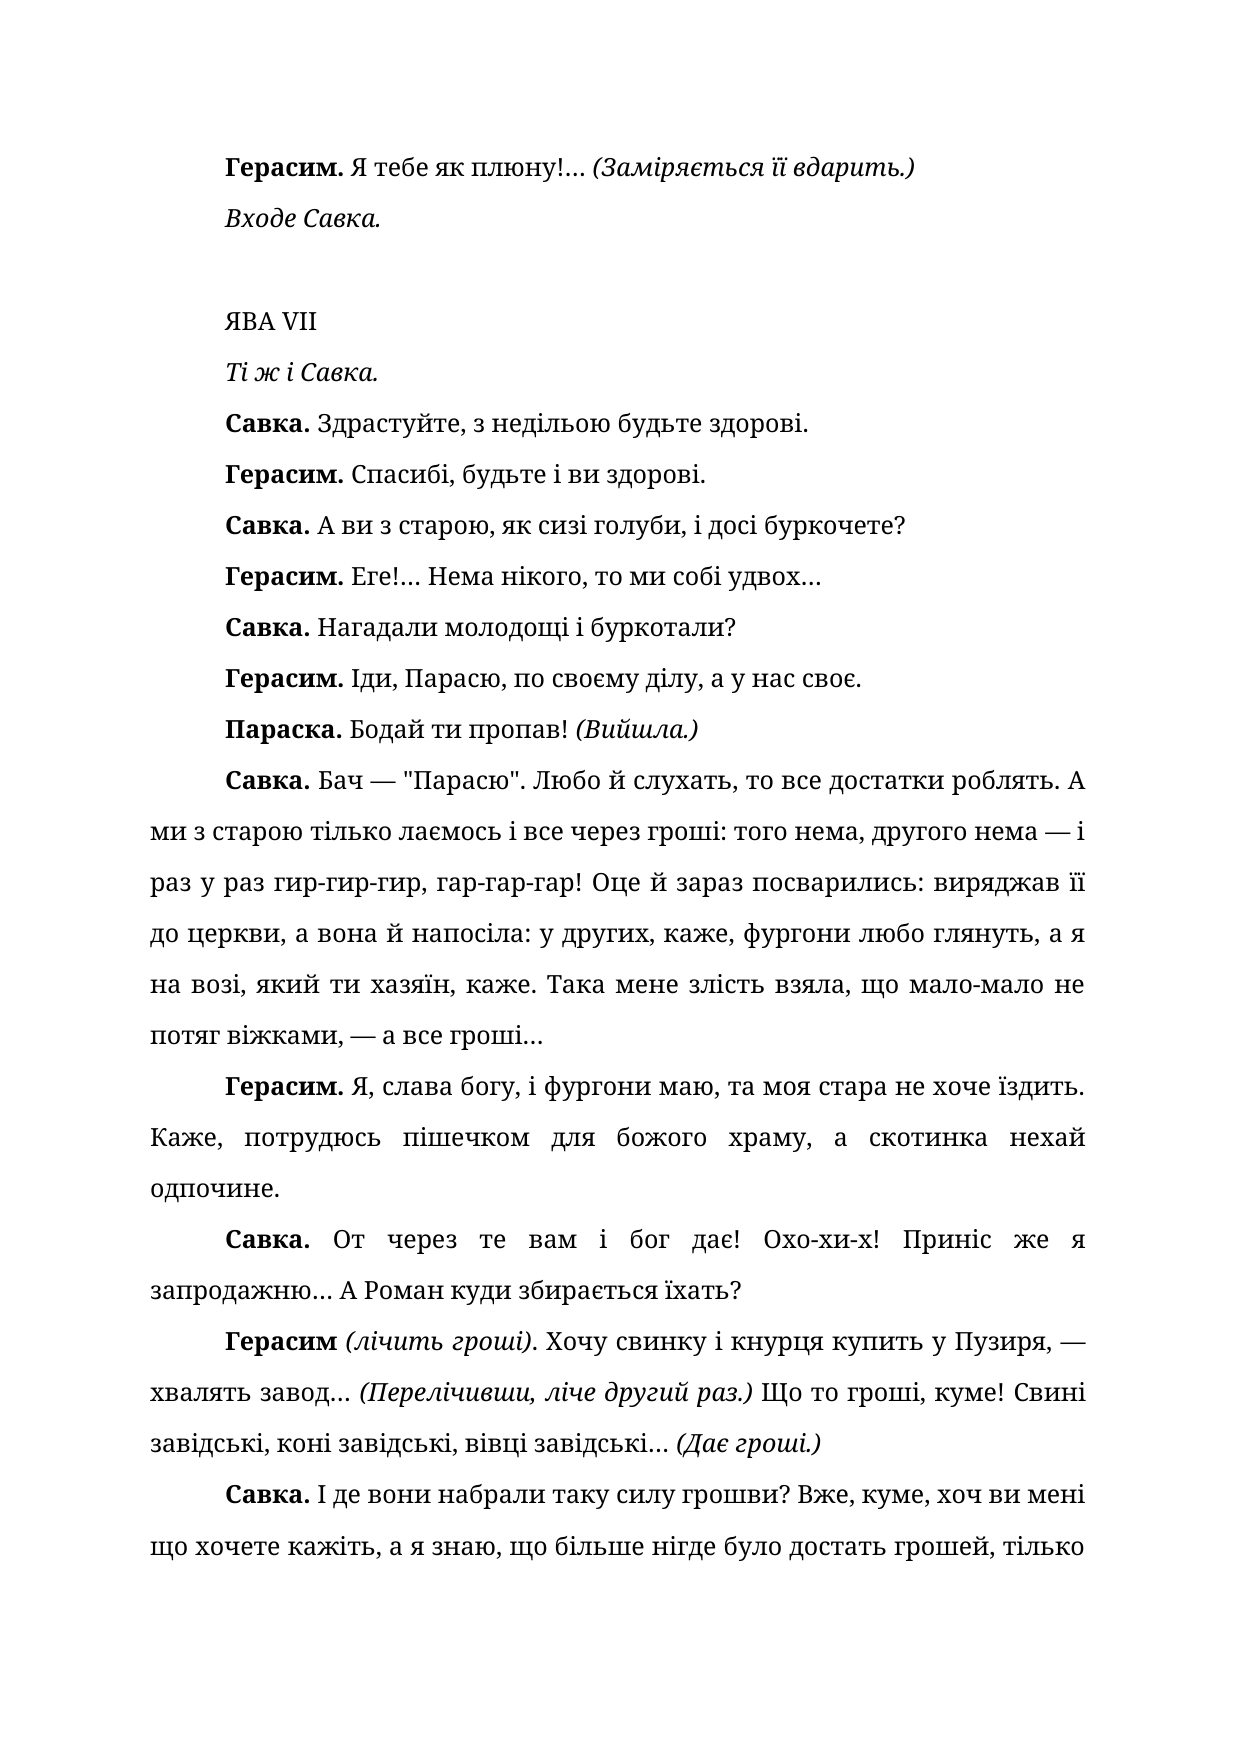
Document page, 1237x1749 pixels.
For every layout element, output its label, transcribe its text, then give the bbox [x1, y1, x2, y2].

text Савка. А ви з старою, як сизі голуби, і досі буркочете? [150, 507, 1086, 541]
text Герасим. Я, слава богу, і фургони маю, та моя стара не хоче їздить. Каже, потрудюсь пішечком для божого храму, а скотинка нехай одпочине. [150, 1069, 1086, 1205]
text Савка. Бач — "Парасю". Любо й слухать, то все достатки роблять. А ми з старою тілько лаємось і все через гроші: того нема, другого нема — і раз у раз гир-гир-гир, гар-гар-гар! Оце й зараз посварились: виряджав її до церкви, а вона й напосіла: у других, каже, фургони любо глянуть, а я на возі, який ти хазяїн, каже. Така мене злість взяла, що мало-мало не потяг віжками, — а все гроші… [150, 762, 1086, 1052]
text Герасим. Еге!… Нема нікого, то ми собі удвох… [150, 558, 1086, 592]
text Герасим. Я тебе як плюну!… (Заміряється її вдарить.) [150, 150, 1086, 184]
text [150, 1477, 1086, 1562]
text Герасим (лічить гроші). Хочу свинку і кнурця купить у Пузиря, — хвалять завод… (Перелічивши, ліче другий раз.) Що то гроші, куме! Свині завідські, коні завідські, вівці завідські… (Дає гроші.) [150, 1324, 1086, 1460]
text Ті ж і Савка. [150, 354, 1086, 388]
text Входе Савка. [150, 201, 1086, 235]
text Герасим. Спасибі, будьте і ви здорові. [150, 456, 1086, 490]
text Герасим. Іди, Парасю, по своєму ділу, а у нас своє. [150, 660, 1086, 694]
text ЯВА VII [150, 303, 1086, 337]
text Савка. Здрастуйте, з недільою будьте здорові. [150, 405, 1086, 439]
text Савка. От через те вам і бог дає! Охо-хи-х! Приніс же я запродажню… А Роман куди збирається їхать? [150, 1222, 1086, 1307]
text Савка. Нагадали молодощі і буркотали? [150, 609, 1086, 643]
text Параска. Бодай ти пропав! (Вийшла.) [150, 711, 1086, 746]
